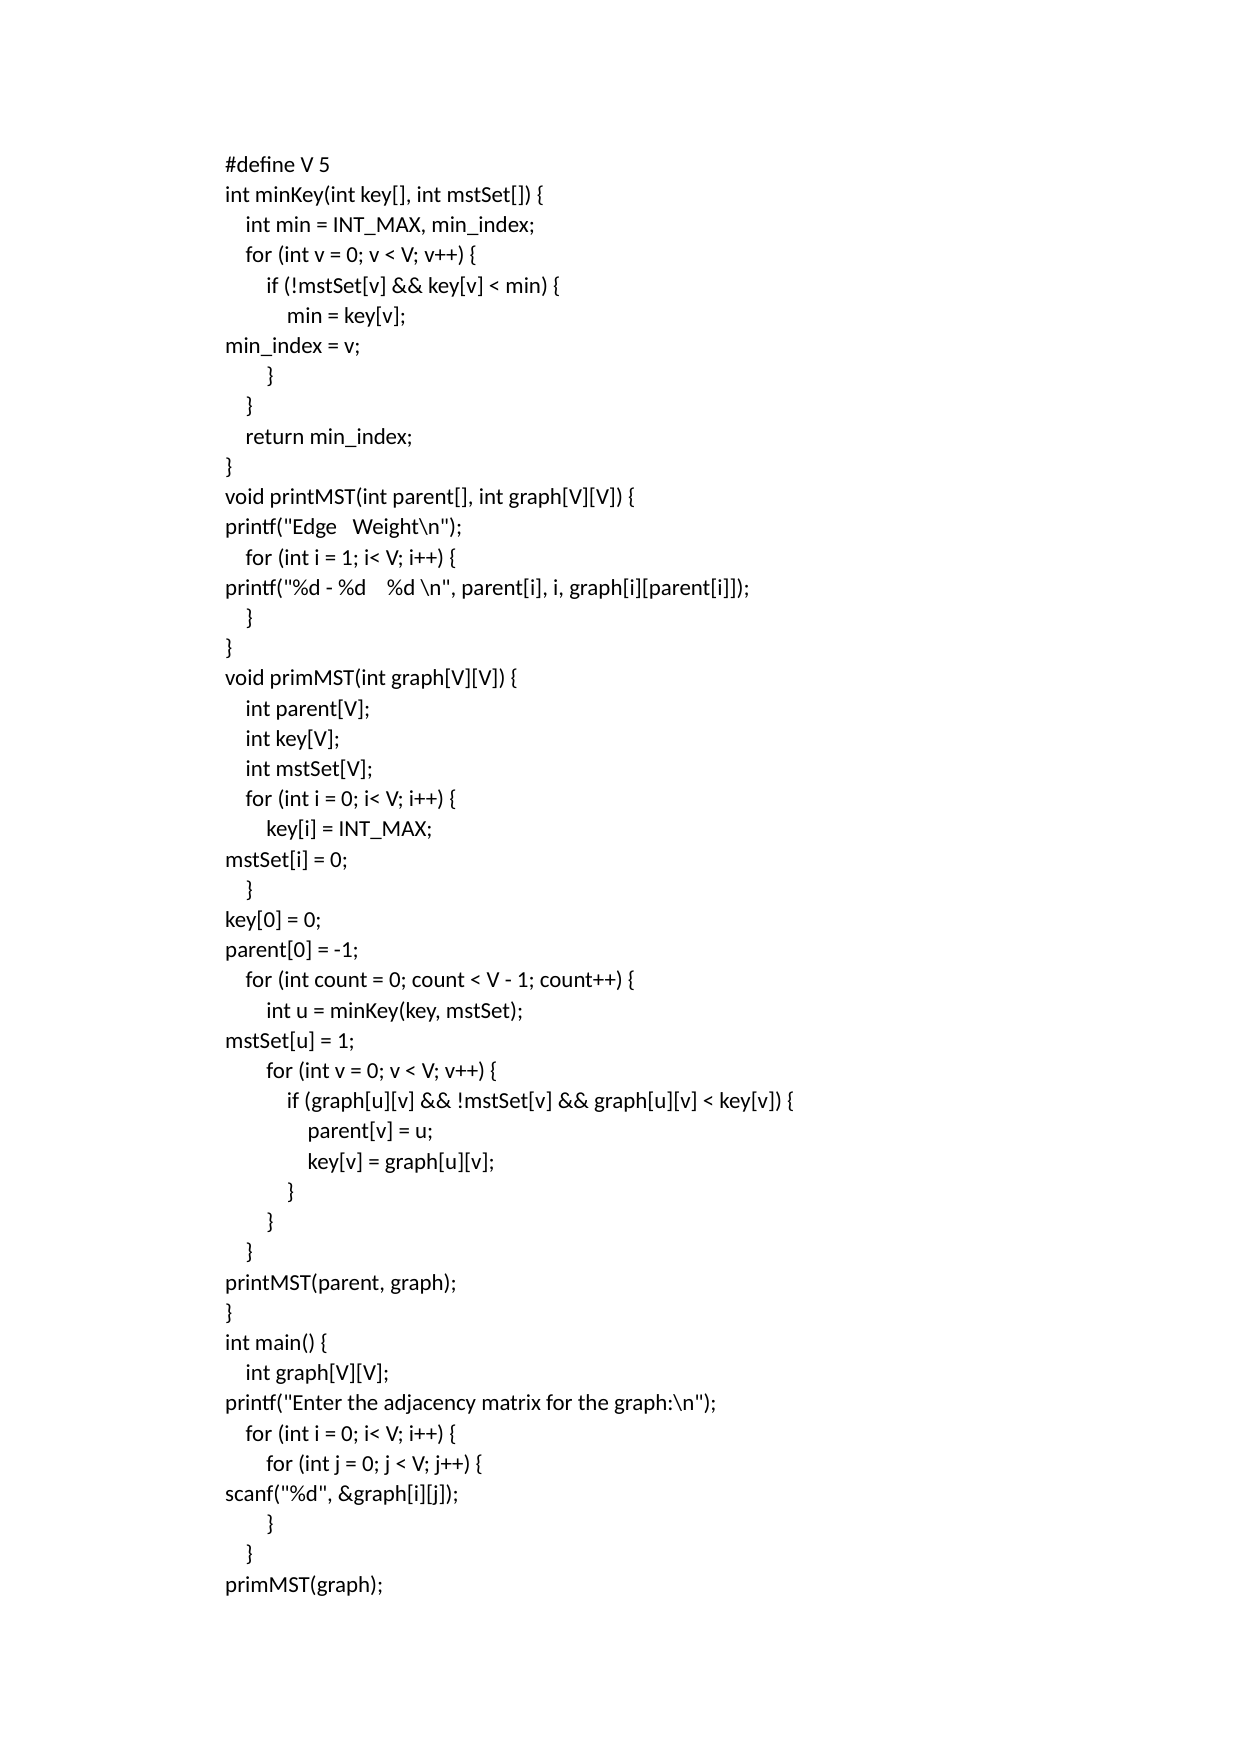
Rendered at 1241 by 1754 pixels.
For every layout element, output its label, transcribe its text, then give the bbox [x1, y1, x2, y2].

list } [225, 1509, 1090, 1537]
list parent[v] = u; [225, 1117, 1090, 1145]
list } [225, 361, 1090, 389]
list int minKey(int key[], int mstSet[]) { [225, 180, 1090, 208]
list for (int j = 0; j < V; j++) { [225, 1449, 1090, 1477]
list } [225, 1177, 1090, 1205]
list } [225, 1207, 1090, 1235]
list int min = INT_MAX, min_index; [225, 210, 1090, 238]
list int graph[V][V]; [225, 1358, 1090, 1386]
list printf("Edge Weight\n"); [225, 512, 1090, 541]
list key[i] = INT_MAX; [225, 814, 1090, 843]
list if (graph[u][v] && !mstSet[v] && graph[u][v] < key[v]) { [225, 1086, 1090, 1114]
list for (int i = 0; i< V; i++) { [225, 784, 1090, 812]
list #define V 5 [225, 150, 1090, 178]
list int mstSet[V]; [225, 754, 1090, 782]
list } [225, 1298, 1090, 1326]
list key[v] = graph[u][v]; [225, 1147, 1090, 1175]
list return min_index; [225, 422, 1090, 450]
list for (int count = 0; count < V - 1; count++) { [225, 966, 1090, 994]
list int main() { [225, 1328, 1090, 1356]
list for (int i = 0; i< V; i++) { [225, 1419, 1090, 1447]
list } [225, 452, 1090, 480]
list } [225, 392, 1090, 420]
list primMST(graph); [225, 1570, 1090, 1598]
list mstSet[u] = 1; [225, 1026, 1090, 1054]
list for (int v = 0; v < V; v++) { [225, 1056, 1090, 1084]
list } [225, 1539, 1090, 1568]
list int u = minKey(key, mstSet); [225, 996, 1090, 1024]
list void primMST(int graph[V][V]) { [225, 663, 1090, 692]
list for (int v = 0; v < V; v++) { [225, 241, 1090, 269]
list void printMST(int parent[], int graph[V][V]) { [225, 482, 1090, 510]
list } [225, 1237, 1090, 1266]
list int parent[V]; [225, 694, 1090, 722]
list scanf("%d", &graph[i][j]); [225, 1479, 1090, 1507]
list parent[0] = -1; [225, 935, 1090, 963]
list min = key[v]; [225, 301, 1090, 329]
list printf("Enter the adjacency matrix for the graph:\n"); [225, 1388, 1090, 1417]
list if (!mstSet[v] && key[v] < min) { [225, 271, 1090, 299]
list mstSet[i] = 0; [225, 845, 1090, 873]
list } [225, 603, 1090, 631]
list int key[V]; [225, 724, 1090, 752]
list key[0] = 0; [225, 905, 1090, 933]
list printf("%d - %d %d \n", parent[i], i, graph[i][parent[i]]); [225, 573, 1090, 601]
list min_index = v; [225, 331, 1090, 359]
list } [225, 875, 1090, 903]
list printMST(parent, graph); [225, 1268, 1090, 1296]
list } [225, 633, 1090, 661]
list for (int i = 1; i< V; i++) { [225, 543, 1090, 571]
